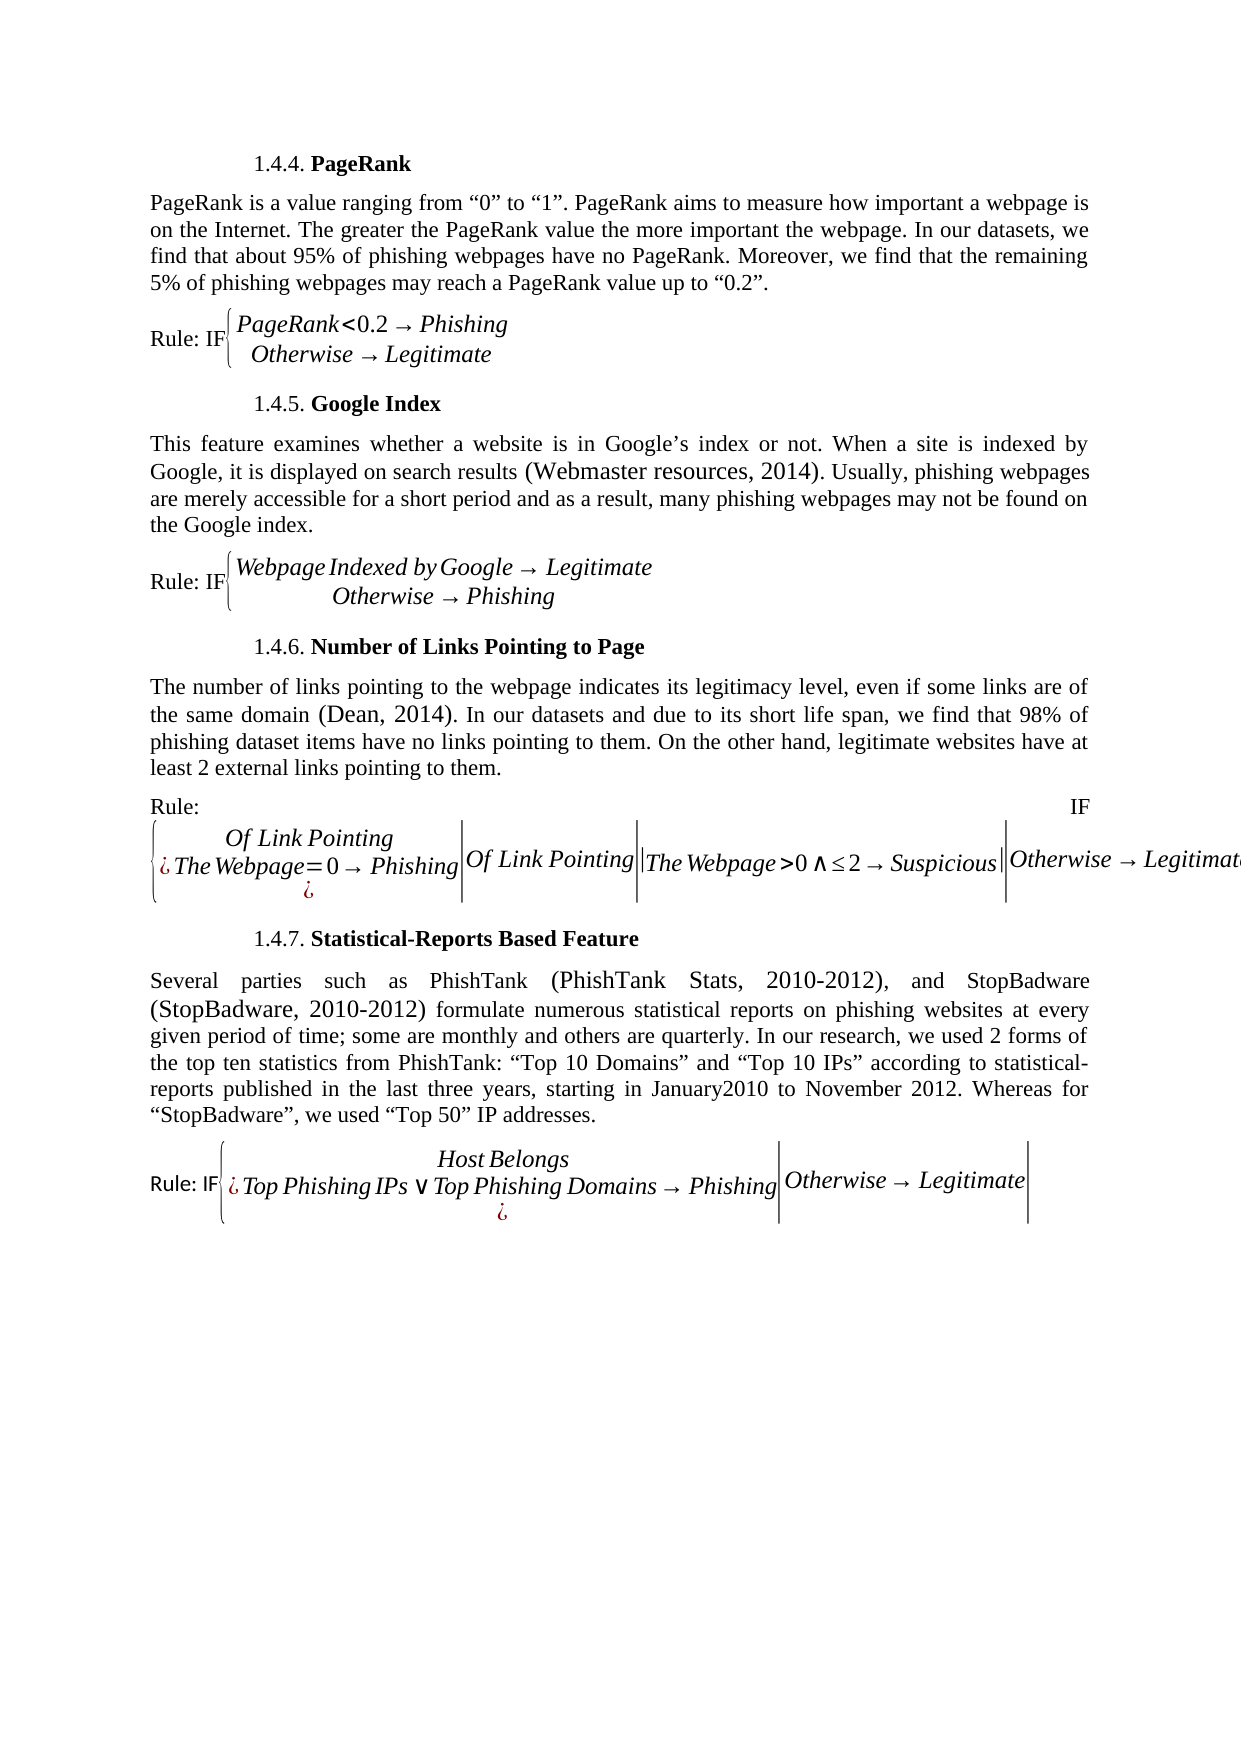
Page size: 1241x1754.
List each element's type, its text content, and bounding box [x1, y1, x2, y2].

subtitle PageRank [253, 150, 1090, 176]
text Several parties such as PhishTank , and StopBadware formulate numerous statistical reports on phishing websites at every given period of time; some are monthly and others are quarterly. In our research, we used 2 forms of the top ten statistics from PhishTank: “Top 10 Domains” and “Top 10 IPs” according to statistical-reports published in the last three years, starting in January2010 to November 2012. Whereas for “StopBadware”, we used “Top 50” IP addresses. [150, 965, 1090, 1128]
subtitle Google Index [253, 390, 1090, 417]
text Rule: IF [150, 793, 1090, 905]
subtitle Number of Links Pointing to Page [253, 633, 1090, 659]
text PageRank is a value ranging from “0” to “1”. PageRank aims to measure how important a webpage is on the Internet. The greater the PageRank value the more important the webpage. In our datasets, we find that about 95% of phishing webpages have no PageRank. Moreover, we find that the remaining 5% of phishing webpages may reach a PageRank value up to “0.2”. [150, 189, 1090, 295]
subtitle Statistical-Reports Based Feature [253, 926, 1090, 952]
text Rule: IF [150, 550, 1090, 612]
text Rule: IF [150, 1140, 1090, 1226]
text The number of links pointing to the webpage indicates its legitimacy level, even if some links are of the same domain . In our datasets and due to its short life span, we find that 98% of phishing dataset items have no links pointing to them. On the other hand, legitimate websites have at least 2 external links pointing to them. [150, 673, 1090, 781]
text Rule: IF [150, 307, 1090, 369]
text This feature examines whether a website is in Google’s index or not. When a site is indexed by Google, it is displayed on search results . Usually, phishing webpages are merely accessible for a short period and as a result, many phishing webpages may not be found on the Google index. [150, 430, 1090, 538]
